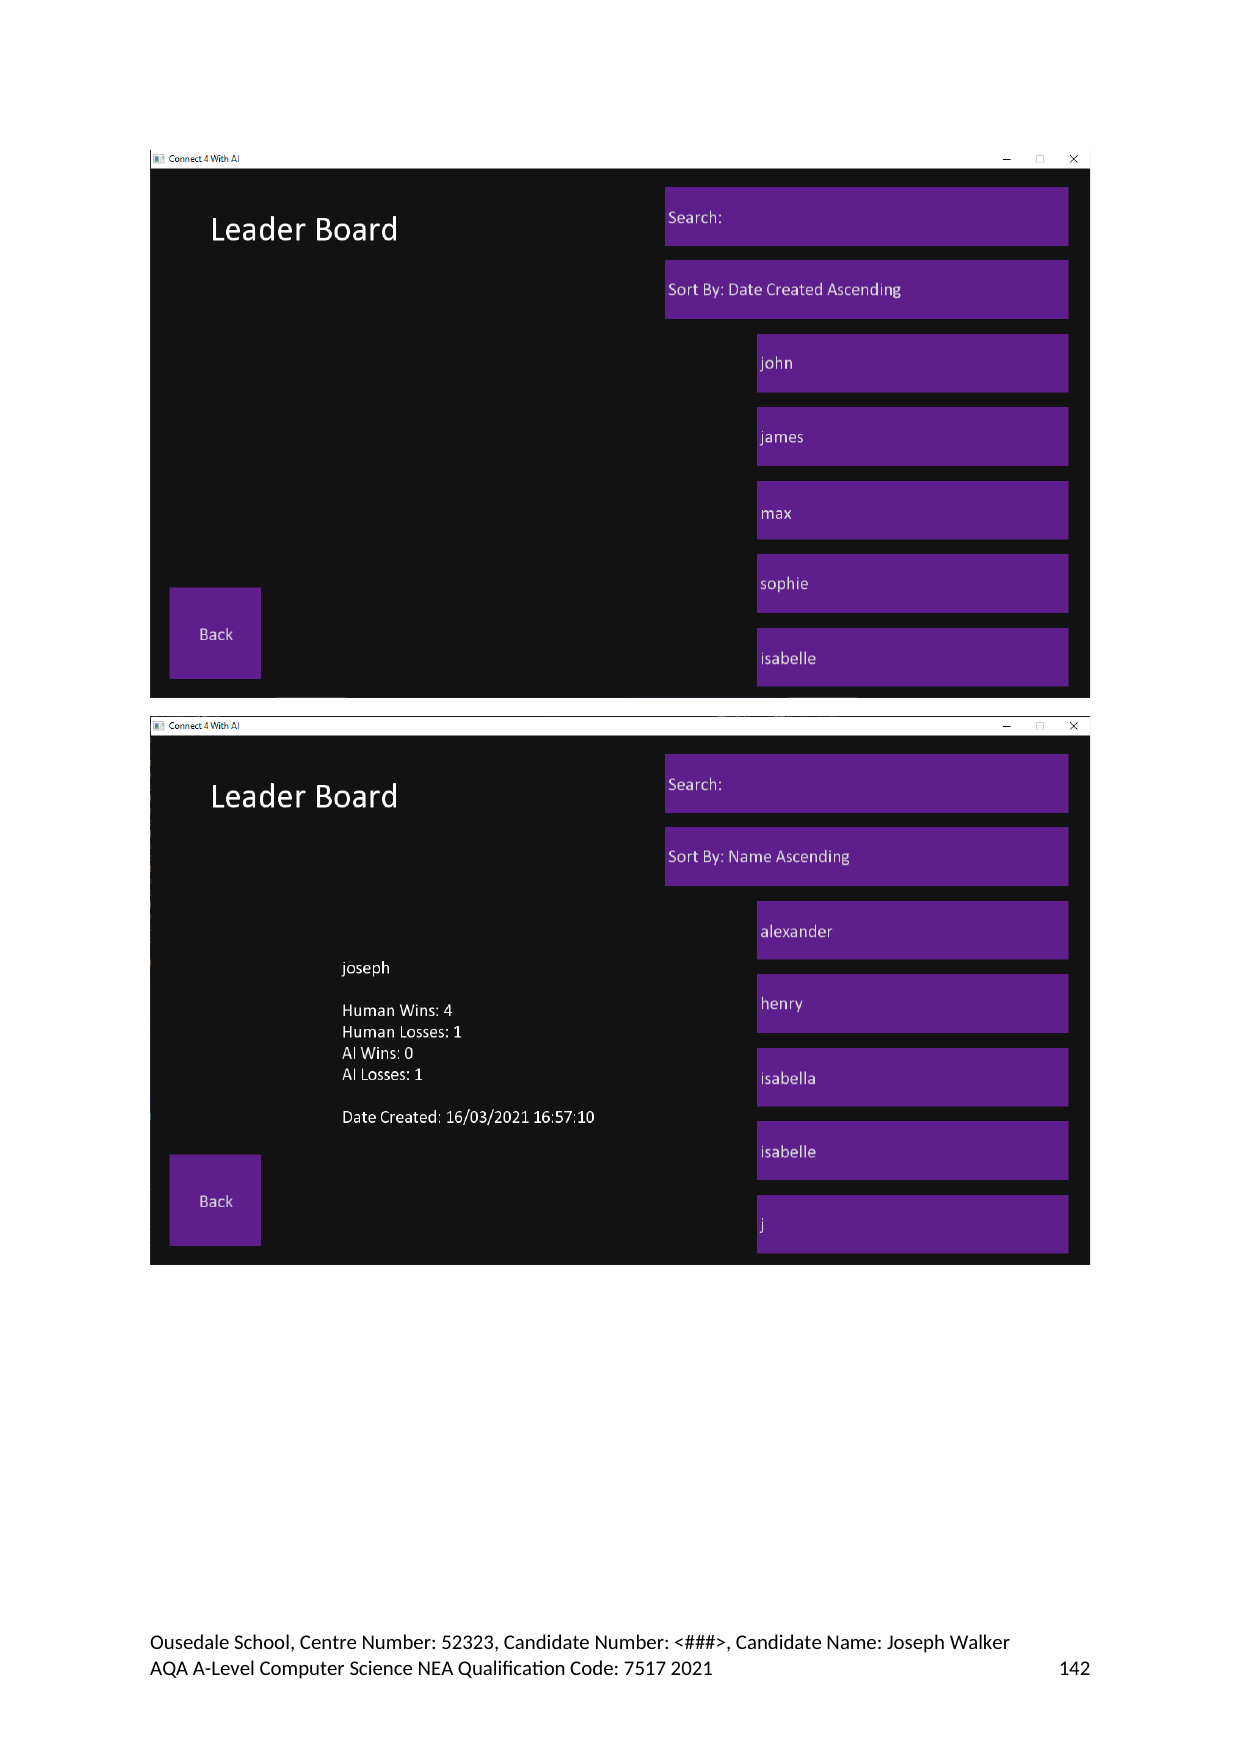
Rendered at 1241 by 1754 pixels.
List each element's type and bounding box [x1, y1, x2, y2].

picture [150, 716, 1091, 1265]
picture [150, 150, 1091, 698]
